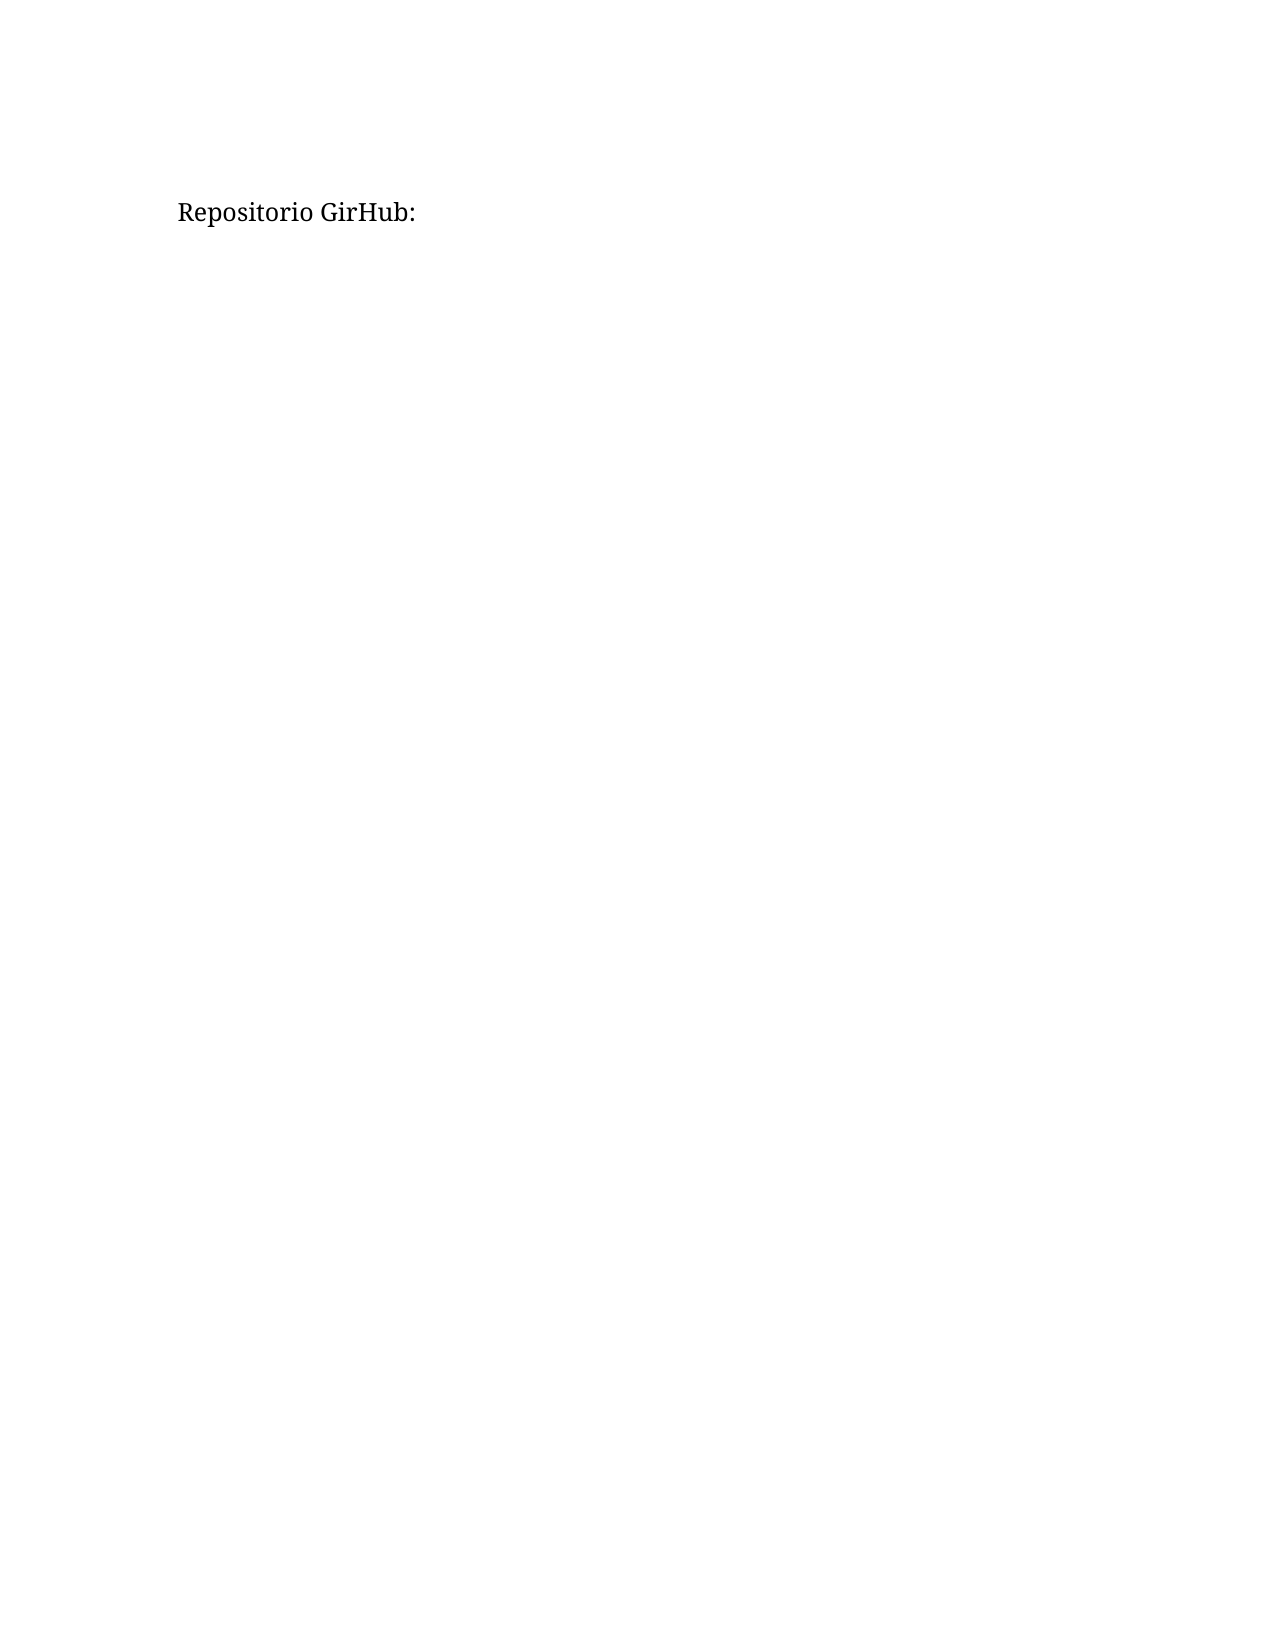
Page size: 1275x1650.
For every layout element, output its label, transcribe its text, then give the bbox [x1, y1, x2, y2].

text Repositorio GirHub: [177, 194, 1098, 228]
